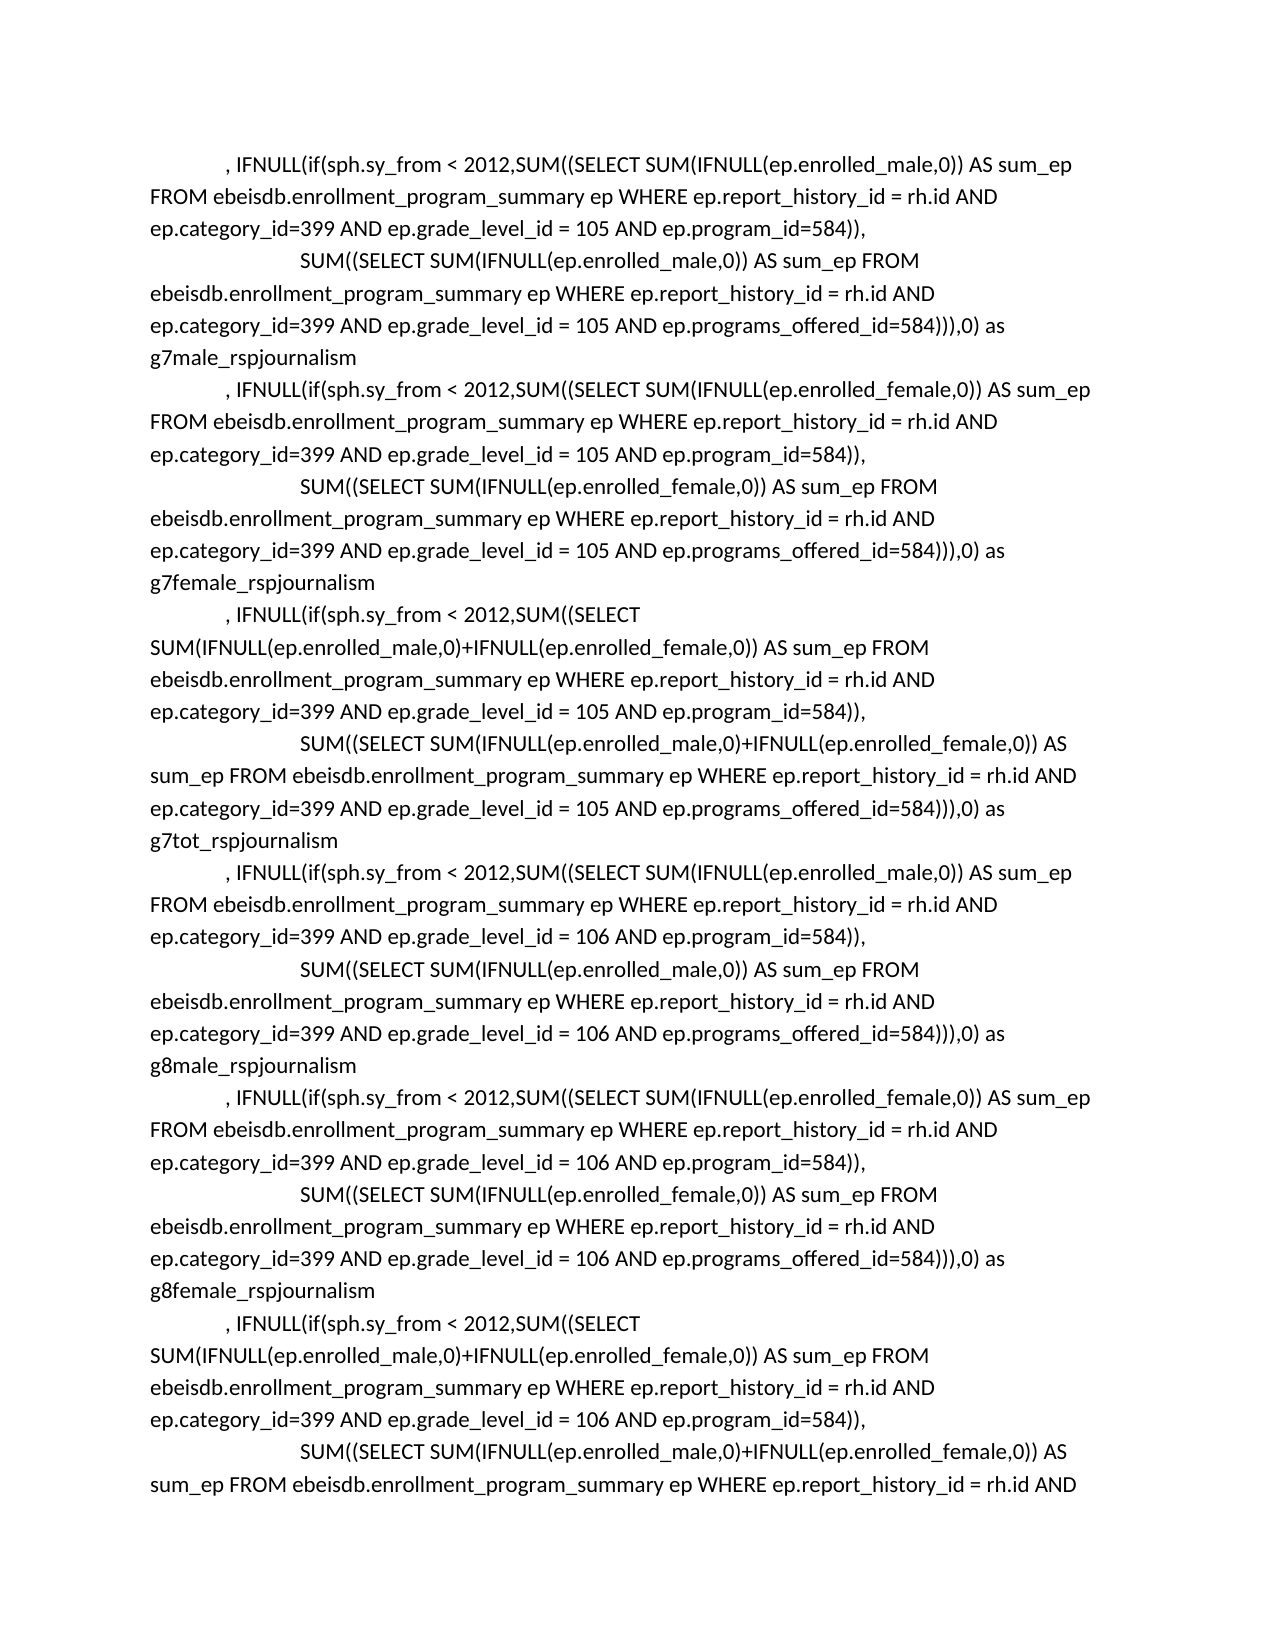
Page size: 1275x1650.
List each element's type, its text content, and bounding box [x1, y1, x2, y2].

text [150, 1437, 1125, 1498]
text SUM((SELECT SUM(IFNULL(ep.enrolled_male,0)+IFNULL(ep.enrolled_female,0)) AS sum_ep FROM ebeisdb.enrollment_program_summary ep WHERE ep.report_history_id = rh.id AND ep.category_id=399 AND ep.grade_level_id = 105 AND ep.programs_offered_id=584))),0) as g7tot_rspjournalism [150, 729, 1125, 854]
text , IFNULL(if(sph.sy_from < 2012,SUM((SELECT SUM(IFNULL(ep.enrolled_female,0)) AS sum_ep FROM ebeisdb.enrollment_program_summary ep WHERE ep.report_history_id = rh.id AND ep.category_id=399 AND ep.grade_level_id = 105 AND ep.program_id=584)), [150, 375, 1125, 468]
text SUM((SELECT SUM(IFNULL(ep.enrolled_female,0)) AS sum_ep FROM ebeisdb.enrollment_program_summary ep WHERE ep.report_history_id = rh.id AND ep.category_id=399 AND ep.grade_level_id = 105 AND ep.programs_offered_id=584))),0) as g7female_rspjournalism [150, 472, 1125, 596]
text , IFNULL(if(sph.sy_from < 2012,SUM((SELECT SUM(IFNULL(ep.enrolled_female,0)) AS sum_ep FROM ebeisdb.enrollment_program_summary ep WHERE ep.report_history_id = rh.id AND ep.category_id=399 AND ep.grade_level_id = 106 AND ep.program_id=584)), [150, 1083, 1125, 1176]
text , IFNULL(if(sph.sy_from < 2012,SUM((SELECT SUM(IFNULL(ep.enrolled_male,0)) AS sum_ep FROM ebeisdb.enrollment_program_summary ep WHERE ep.report_history_id = rh.id AND ep.category_id=399 AND ep.grade_level_id = 106 AND ep.program_id=584)), [150, 858, 1125, 951]
text SUM((SELECT SUM(IFNULL(ep.enrolled_female,0)) AS sum_ep FROM ebeisdb.enrollment_program_summary ep WHERE ep.report_history_id = rh.id AND ep.category_id=399 AND ep.grade_level_id = 106 AND ep.programs_offered_id=584))),0) as g8female_rspjournalism [150, 1180, 1125, 1304]
text , IFNULL(if(sph.sy_from < 2012,SUM((SELECT SUM(IFNULL(ep.enrolled_male,0)) AS sum_ep FROM ebeisdb.enrollment_program_summary ep WHERE ep.report_history_id = rh.id AND ep.category_id=399 AND ep.grade_level_id = 105 AND ep.program_id=584)), [150, 150, 1125, 242]
text SUM((SELECT SUM(IFNULL(ep.enrolled_male,0)) AS sum_ep FROM ebeisdb.enrollment_program_summary ep WHERE ep.report_history_id = rh.id AND ep.category_id=399 AND ep.grade_level_id = 106 AND ep.programs_offered_id=584))),0) as g8male_rspjournalism [150, 955, 1125, 1079]
text , IFNULL(if(sph.sy_from < 2012,SUM((SELECT SUM(IFNULL(ep.enrolled_male,0)+IFNULL(ep.enrolled_female,0)) AS sum_ep FROM ebeisdb.enrollment_program_summary ep WHERE ep.report_history_id = rh.id AND ep.category_id=399 AND ep.grade_level_id = 106 AND ep.program_id=584)), [150, 1309, 1125, 1433]
text , IFNULL(if(sph.sy_from < 2012,SUM((SELECT SUM(IFNULL(ep.enrolled_male,0)+IFNULL(ep.enrolled_female,0)) AS sum_ep FROM ebeisdb.enrollment_program_summary ep WHERE ep.report_history_id = rh.id AND ep.category_id=399 AND ep.grade_level_id = 105 AND ep.program_id=584)), [150, 601, 1125, 725]
text SUM((SELECT SUM(IFNULL(ep.enrolled_male,0)) AS sum_ep FROM ebeisdb.enrollment_program_summary ep WHERE ep.report_history_id = rh.id AND ep.category_id=399 AND ep.grade_level_id = 105 AND ep.programs_offered_id=584))),0) as g7male_rspjournalism [150, 247, 1125, 371]
